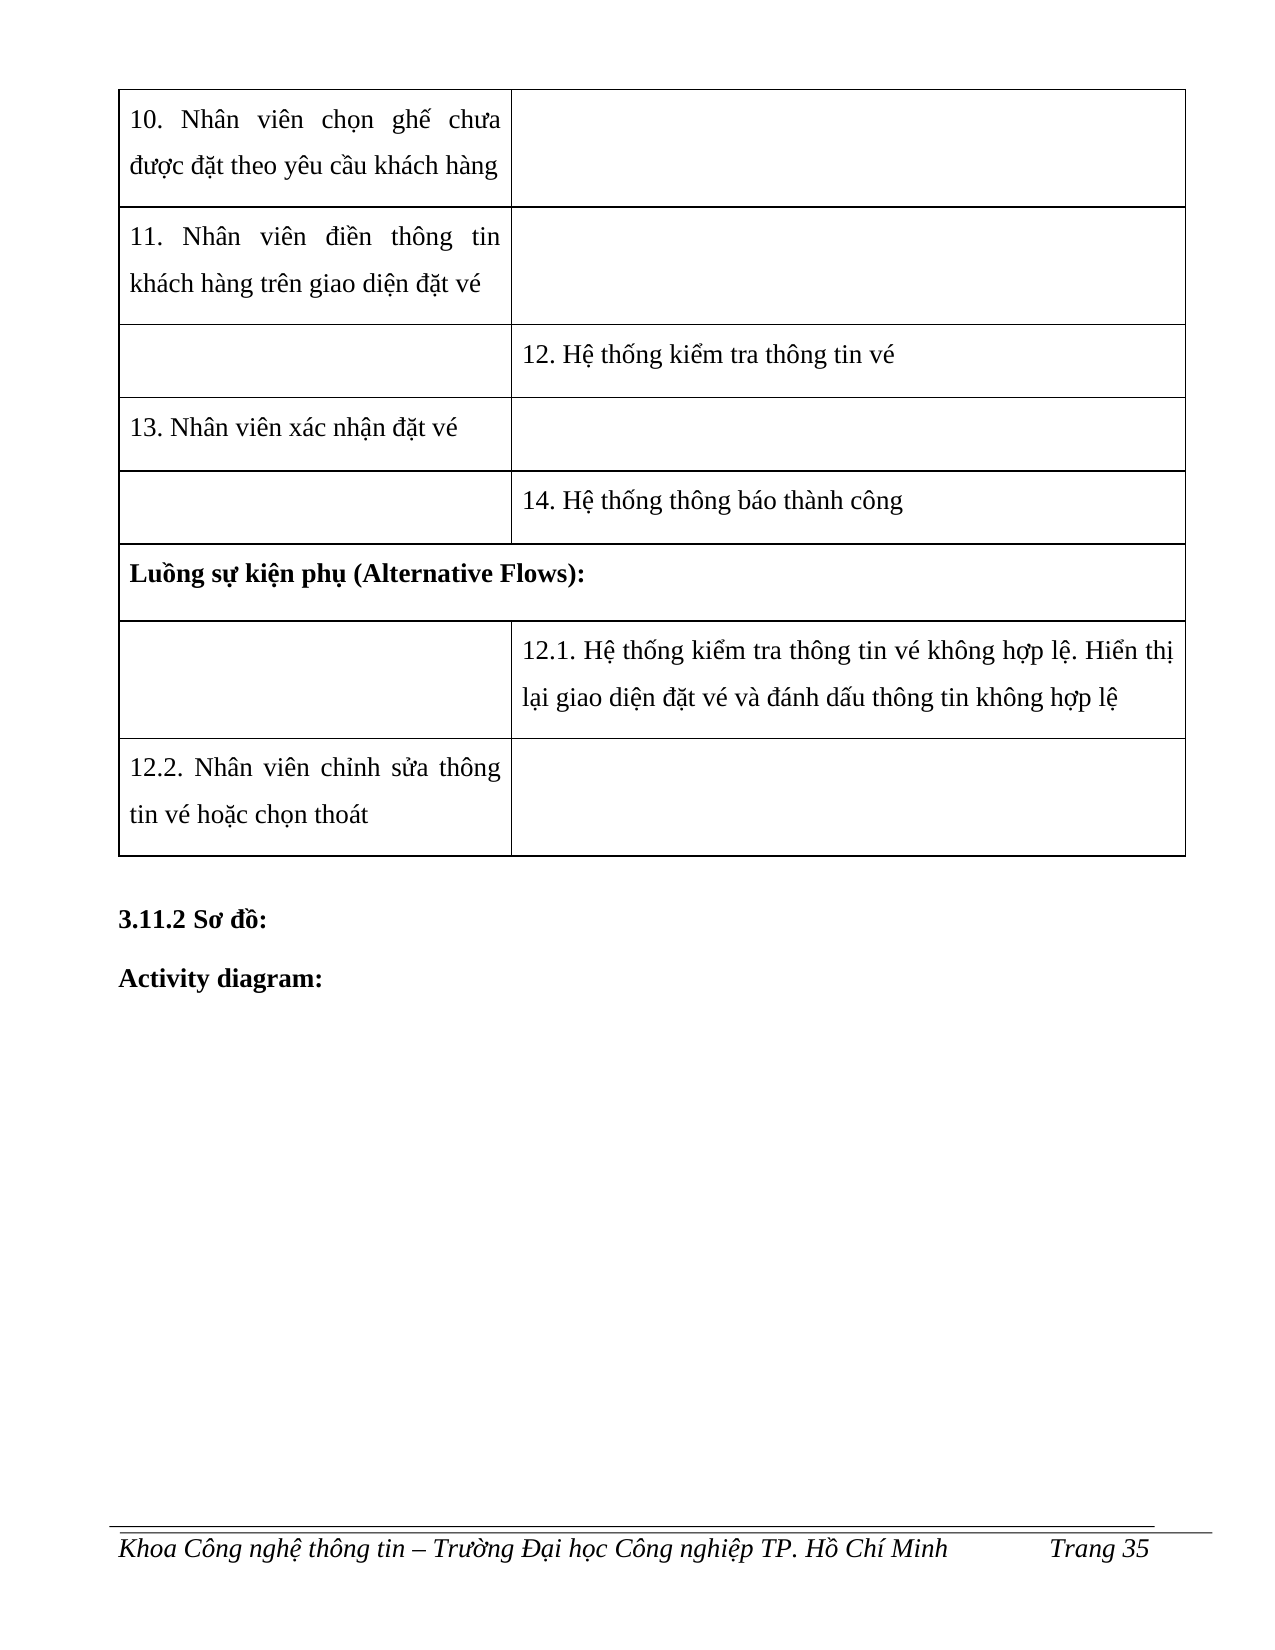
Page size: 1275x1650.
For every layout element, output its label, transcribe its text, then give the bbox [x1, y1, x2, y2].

table_cell [512, 90, 1185, 206]
table_cell [120, 325, 511, 397]
table_cell 10. Nhân viên chọn ghế chưa được đặt theo yêu cầu khách hàng [120, 90, 511, 206]
table_cell 14. Hệ thống thông báo thành công [512, 472, 1185, 543]
table_cell [512, 739, 1185, 855]
table_cell [120, 622, 511, 737]
subtitle Sơ đồ: [118, 903, 1186, 934]
table_cell 11. Nhân viên điền thông tin khách hàng trên giao diện đặt vé [120, 208, 511, 324]
table_cell [512, 398, 1185, 470]
table_cell 12. Hệ thống kiểm tra thông tin vé [512, 325, 1185, 397]
table_cell [512, 208, 1185, 324]
table_cell 13. Nhân viên xác nhận đặt vé [120, 398, 511, 470]
table_cell Luồng sự kiện phụ (Alternative Flows): [120, 545, 1185, 620]
text Activity diagram: [118, 962, 1186, 994]
table_cell [120, 472, 511, 543]
table_cell 12.2. Nhân viên chỉnh sửa thông tin vé hoặc chọn thoát [120, 739, 511, 855]
table_cell 12.1. Hệ thống kiểm tra thông tin vé không hợp lệ. Hiển thị lại giao diện đặt vé và đánh dấu thông tin không hợp lệ [512, 622, 1185, 737]
